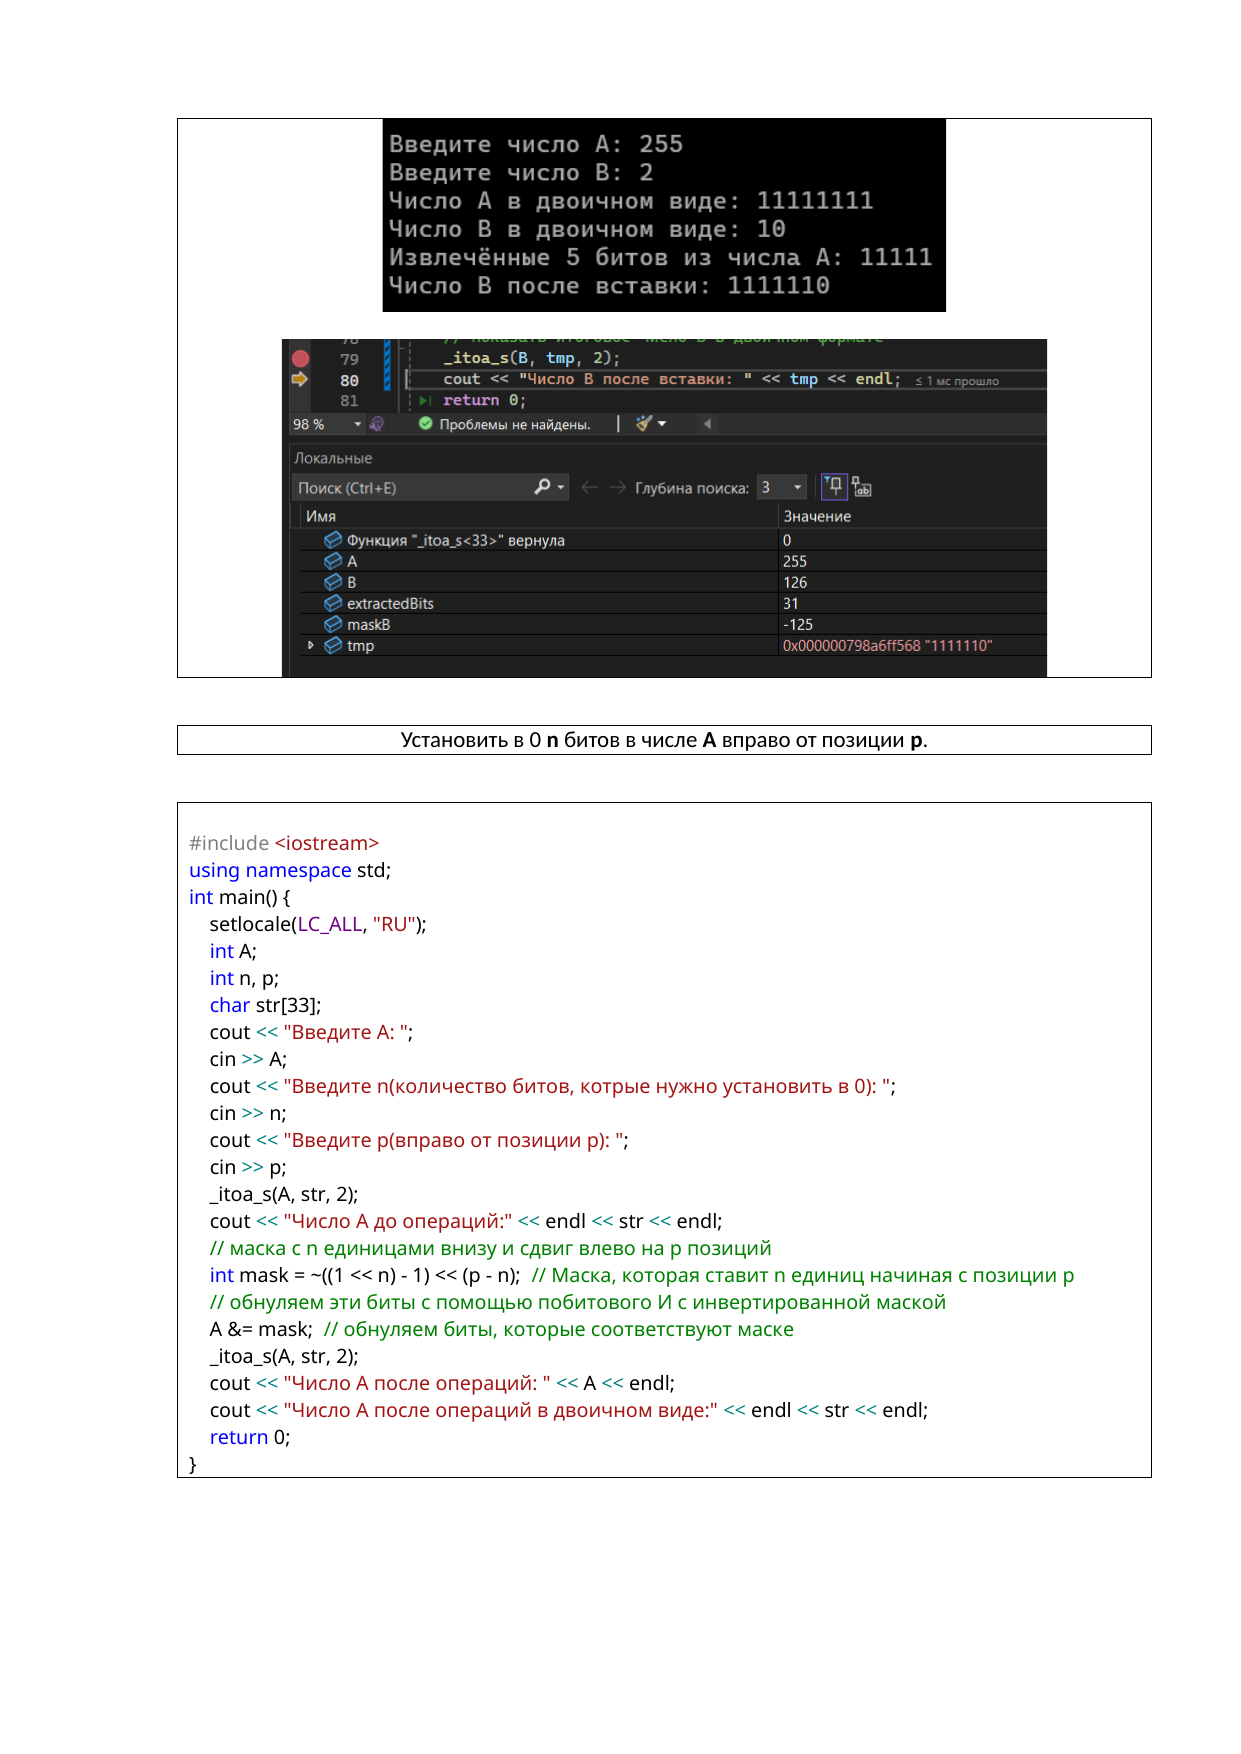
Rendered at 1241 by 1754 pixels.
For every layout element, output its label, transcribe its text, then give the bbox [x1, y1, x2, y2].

picture [382, 119, 947, 312]
picture [281, 339, 1048, 677]
table_header Установить в 0 n битов в числе А вправо от позиции p. [178, 726, 1151, 754]
